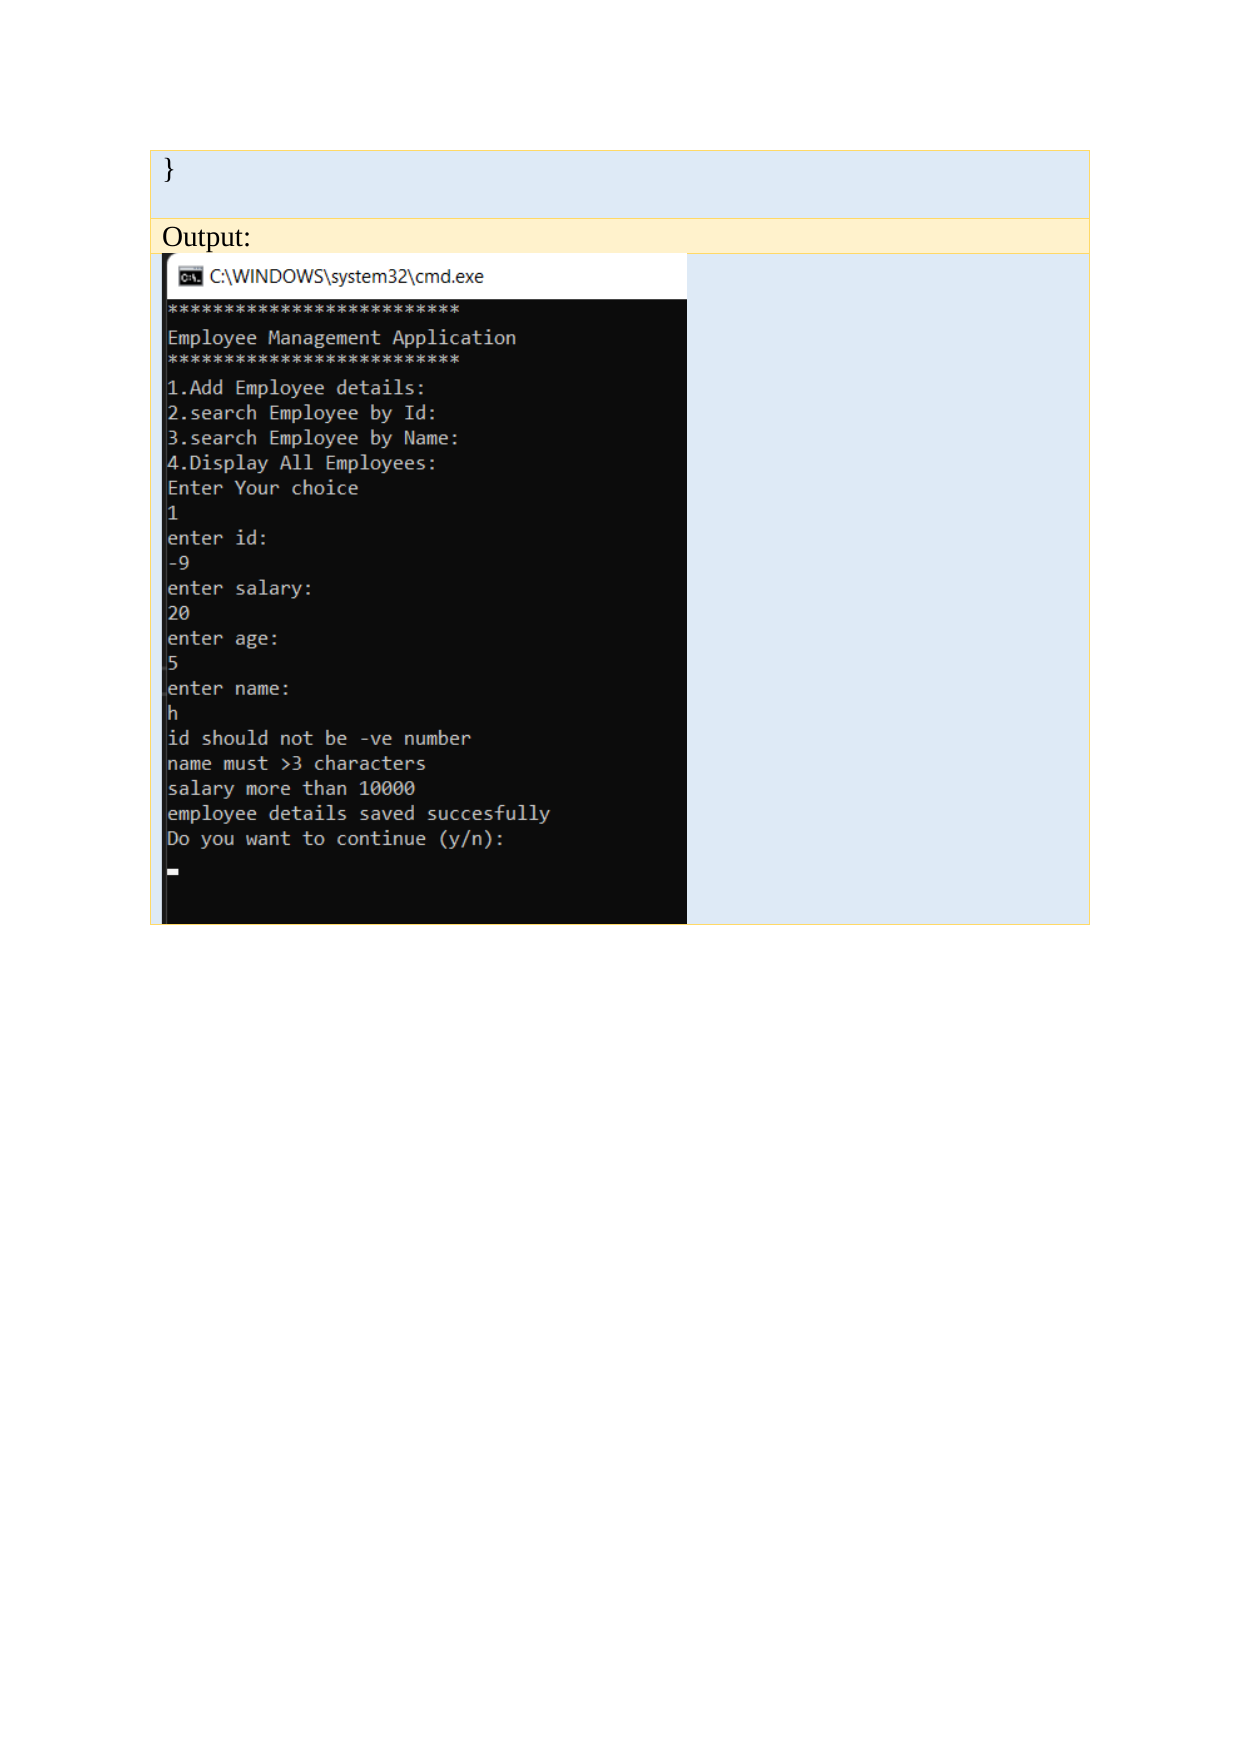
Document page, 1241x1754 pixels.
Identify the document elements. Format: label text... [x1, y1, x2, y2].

table_cell [151, 254, 161, 924]
table_cell [687, 254, 1089, 924]
table_cell Output: [151, 219, 1089, 253]
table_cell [151, 151, 1089, 218]
picture [161, 253, 687, 924]
